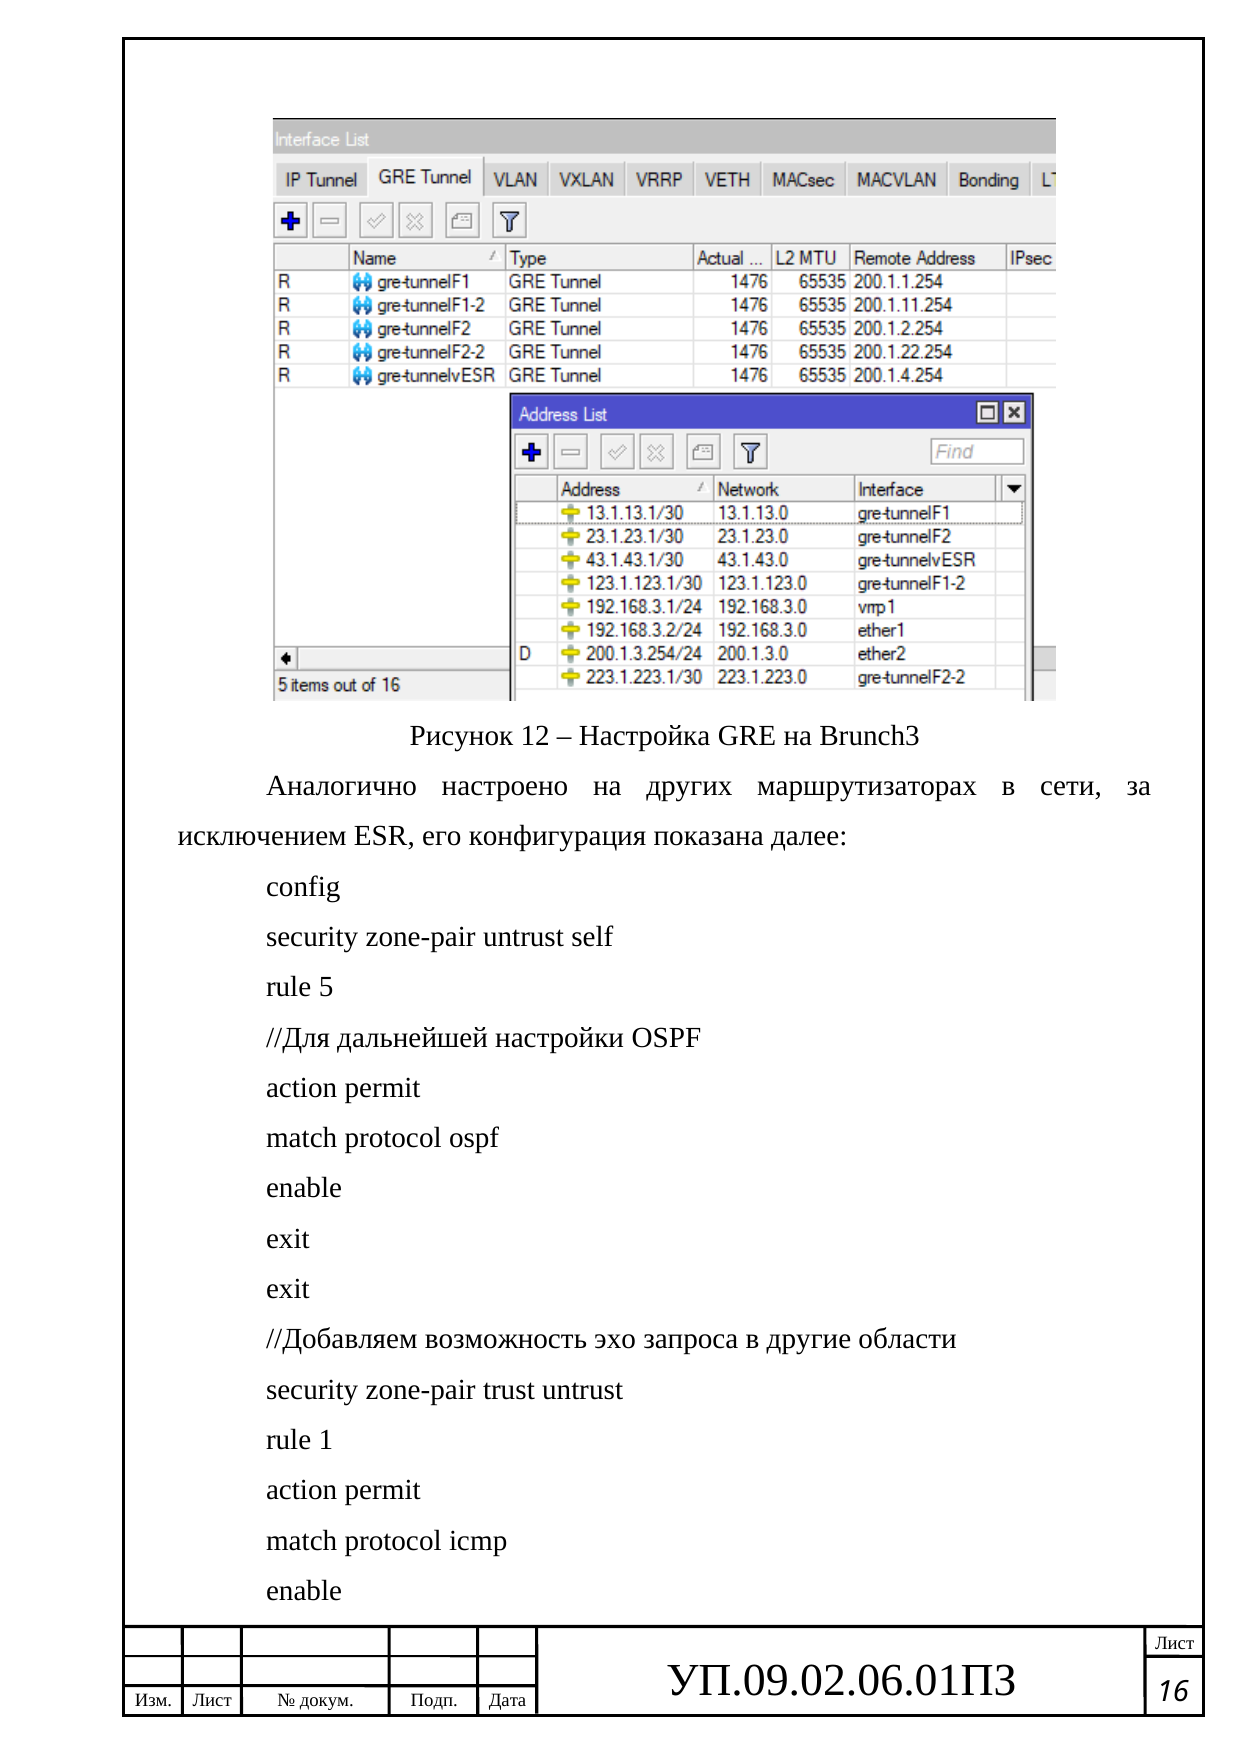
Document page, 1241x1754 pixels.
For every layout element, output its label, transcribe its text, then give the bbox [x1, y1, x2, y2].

text rule 5 [177, 969, 1152, 1003]
text Аналогично настроено на других маршрутизаторах в сети, за исключением ESR, его конфигурация показана далее: [177, 768, 1152, 852]
text action permit [177, 1070, 1152, 1103]
text exit [177, 1221, 1152, 1254]
text security zone-pair untrust self [177, 919, 1152, 953]
text exit [177, 1271, 1152, 1305]
text //Добавляем возможность эхо запроса в другие области [177, 1322, 1152, 1355]
text security zone-pair trust untrust [177, 1372, 1152, 1405]
picture [272, 118, 1056, 701]
text enable [177, 1171, 1152, 1204]
text match protocol ospf [177, 1120, 1152, 1154]
text config [177, 869, 1152, 902]
text Рисунок 12 – Настройка GRE на Brunch3 [177, 718, 1152, 751]
text //Для дальнейшей настройки OSPF [177, 1020, 1152, 1053]
text match protocol icmp [177, 1523, 1152, 1556]
text rule 1 [177, 1422, 1152, 1456]
text enable [177, 1573, 1152, 1607]
text action permit [177, 1472, 1152, 1506]
